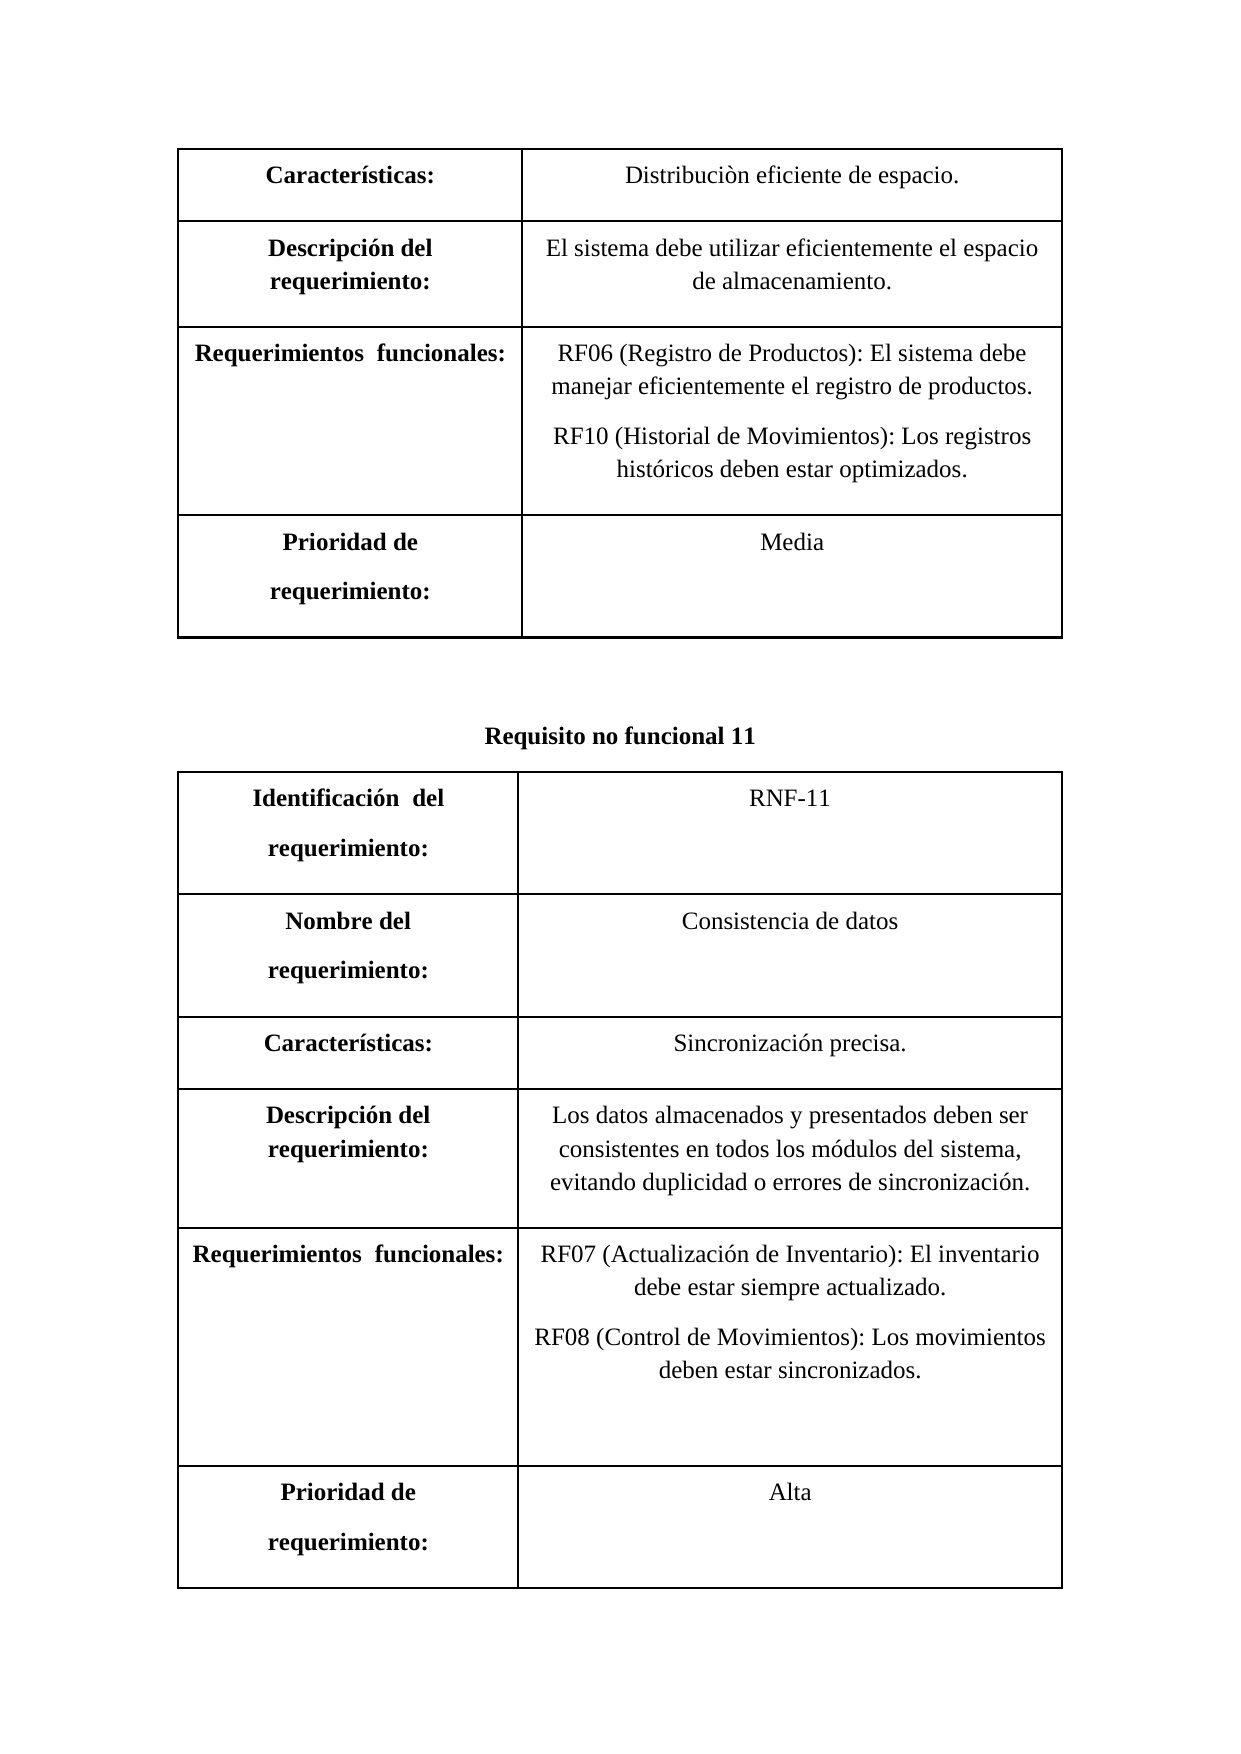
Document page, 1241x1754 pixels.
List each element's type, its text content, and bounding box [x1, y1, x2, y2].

table_cell Descripción del requerimiento: [179, 222, 521, 326]
text Requisito no funcional 11 [177, 688, 1063, 750]
table_cell Media [523, 516, 1061, 636]
table_cell RF07 (Actualización de Inventario): El inventario debe estar siempre actualizado. RF08 (Control de Movimientos): Los movimientos deben estar sincronizados. [519, 1229, 1061, 1465]
table_cell Nombre del requerimiento: [179, 895, 517, 1016]
table_cell Descripción del requerimiento: [179, 1090, 517, 1227]
table_cell Prioridad de requerimiento: [179, 1467, 517, 1587]
table_cell Distribuciòn eficiente de espacio. [523, 150, 1061, 220]
table_cell Características: [179, 150, 521, 220]
table_cell Prioridad de requerimiento: [179, 516, 521, 636]
table_cell Alta [519, 1467, 1061, 1587]
table_cell Requerimientos funcionales: [179, 1229, 517, 1465]
table_cell Consistencia de datos [519, 895, 1061, 1016]
table_cell Los datos almacenados y presentados deben ser consistentes en todos los módulos del sistema, evitando duplicidad o errores de sincronización. [519, 1090, 1061, 1227]
table_cell El sistema debe utilizar eficientemente el espacio de almacenamiento. [523, 222, 1061, 326]
table_cell Características: [179, 1018, 517, 1088]
table_cell RF06 (Registro de Productos): El sistema debe manejar eficientemente el registro de productos. RF10 (Historial de Movimientos): Los registros históricos deben estar optimizados. [523, 328, 1061, 514]
table_cell Requerimientos funcionales: [179, 328, 521, 514]
table_header Identificación del requerimiento: [179, 773, 517, 893]
table_cell Sincronización precisa. [519, 1018, 1061, 1088]
table_header RNF-11 [519, 773, 1061, 893]
